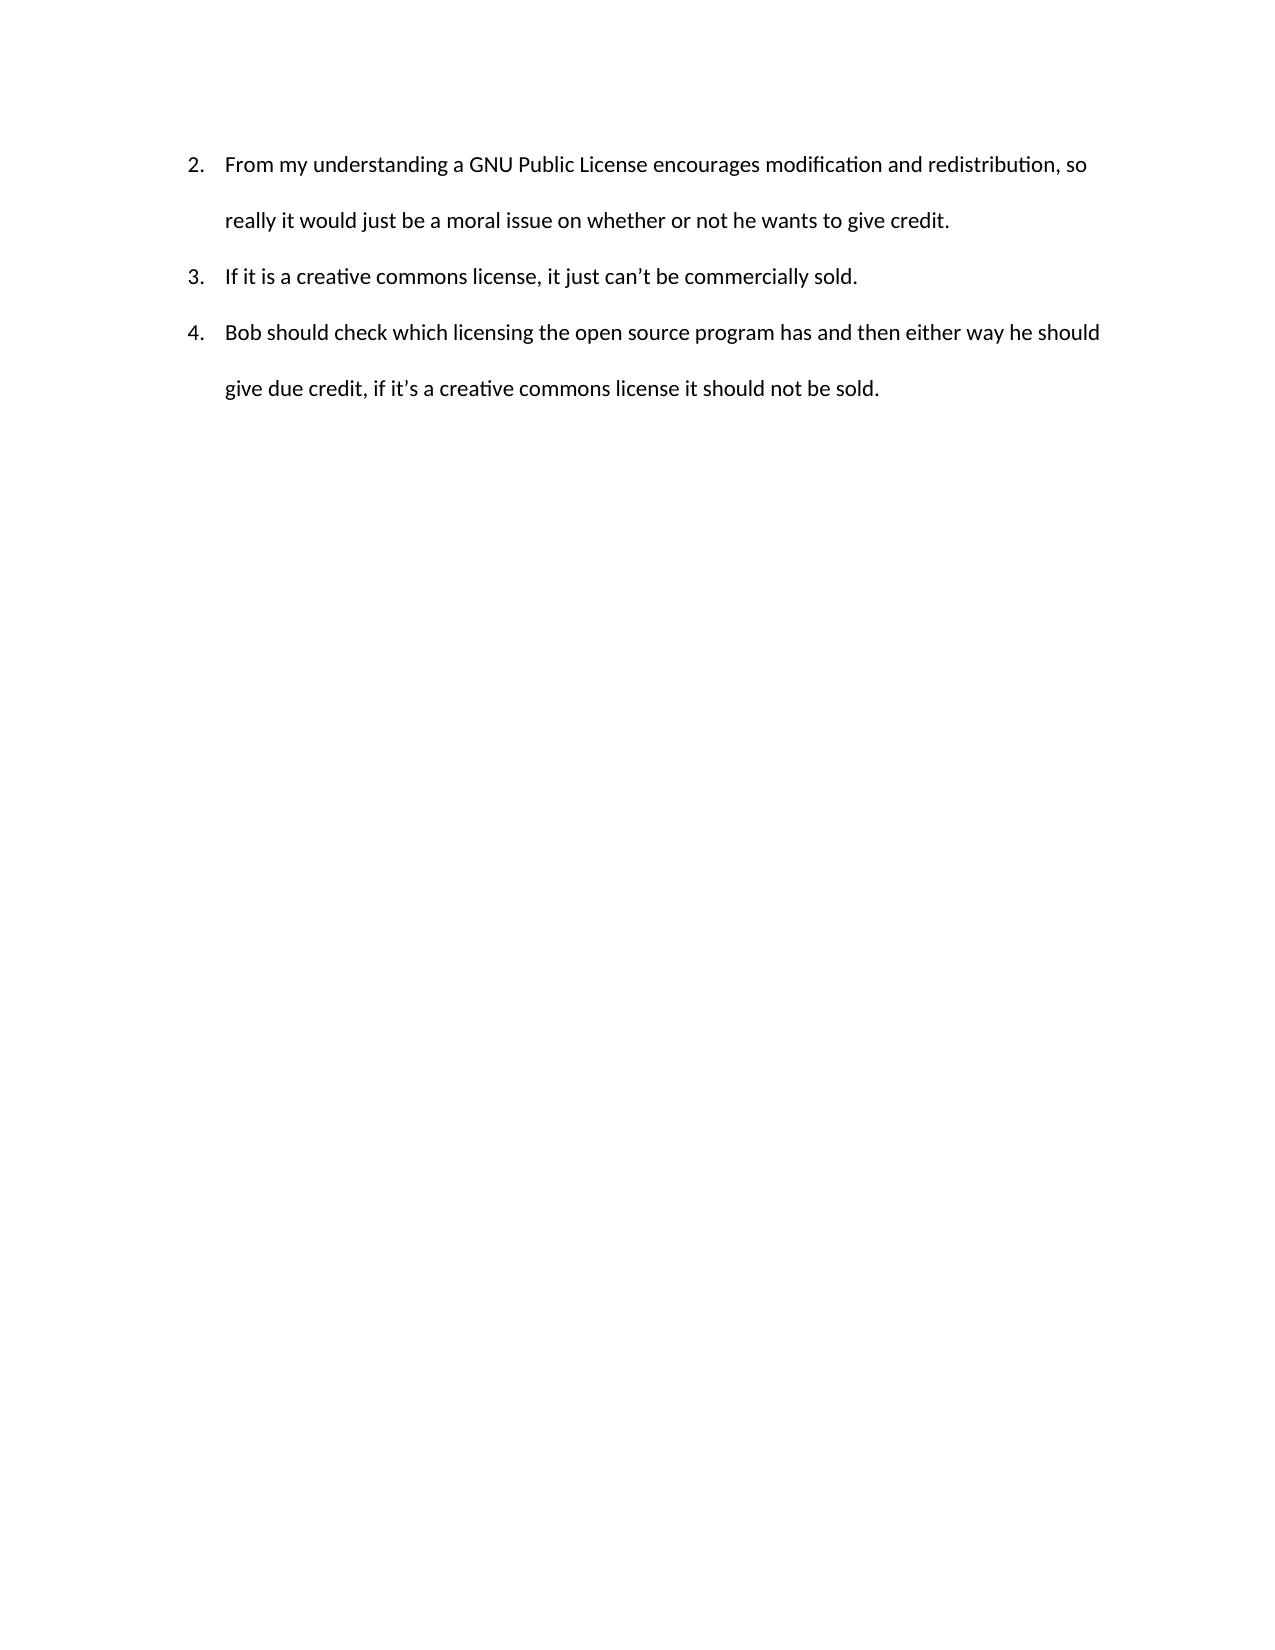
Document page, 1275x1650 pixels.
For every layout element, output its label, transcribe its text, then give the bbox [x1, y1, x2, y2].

list If it is a creative commons license, it just can’t be commercially sold. [187, 262, 1125, 290]
list From my understanding a GNU Public License encourages modification and redistribution, so really it would just be a moral issue on whether or not he wants to give credit. [187, 150, 1125, 234]
list Bob should check which licensing the open source program has and then either way he should give due credit, if it’s a creative commons license it should not be sold. [187, 318, 1125, 402]
